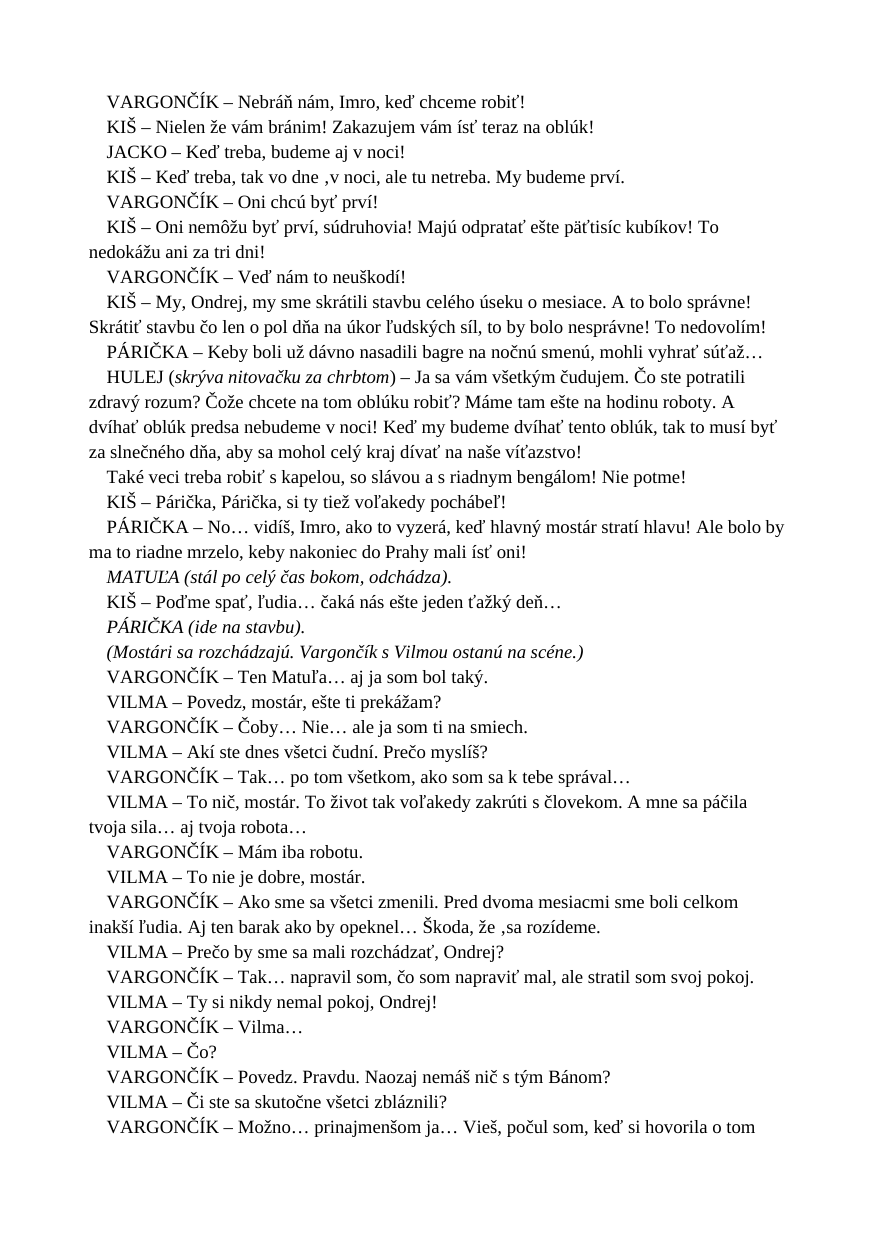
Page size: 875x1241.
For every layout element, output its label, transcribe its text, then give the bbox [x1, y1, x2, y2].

text VILMA – Prečo by sme sa mali rozchádzať, Ondrej? [89, 939, 785, 964]
text VARGONČÍK – Tak… napravil som, čo som napraviť mal, ale stratil som svoj pokoj. [89, 964, 785, 989]
text VILMA – Akí ste dnes všetci čudní. Prečo myslíš? [89, 739, 785, 764]
text Také veci treba robiť s kapelou, so slávou a s riadnym bengálom! Nie potme! [89, 464, 785, 489]
text VARGONČÍK – Nebráň nám, Imro, keď chceme robiť! [89, 89, 785, 114]
text VARGONČÍK – Čoby… Nie… ale ja som ti na smiech. [89, 714, 785, 739]
text KIŠ – My, Ondrej, my sme skrátili stavbu celého úseku o mesiace. A to bolo správne! Skrátiť stavbu čo len o pol dňa na úkor ľudských síl, to by bolo nesprávne! To nedovolím! [89, 289, 785, 339]
text VARGONČÍK – Ako sme sa všetci zmenili. Pred dvoma mesiacmi sme boli celkom inakší ľudia. Aj ten barak ako by opeknel… Škoda, že ‚sa rozídeme. [89, 889, 785, 939]
text VILMA – Ty si nikdy nemal pokoj, Ondrej! [89, 989, 785, 1014]
text KIŠ – Oni nemôžu byť prví, súdruhovia! Majú odpratať ešte päťtisíc kubíkov! To nedokážu ani za tri dni! [89, 214, 785, 264]
text VILMA – To nie je dobre, mostár. [89, 864, 785, 889]
text VILMA – Povedz, mostár, ešte ti prekážam? [89, 689, 785, 714]
text VILMA – Čo? [89, 1039, 785, 1064]
text PÁRIČKA (ide na stavbu). [89, 614, 785, 639]
text MATUĽA (stál po celý čas bokom, odchádza). [89, 564, 785, 589]
text HULEJ (skrýva nitovačku za chrbtom) – Ja sa vám všetkým čudujem. Čo ste potratili zdravý rozum? Čože chcete na tom oblúku robiť? Máme tam ešte na hodinu roboty. A dvíhať oblúk predsa nebudeme v noci! Keď my budeme dvíhať tento oblúk, tak to musí byť za slnečného dňa, aby sa mohol celý kraj dívať na naše víťazstvo! [89, 364, 785, 464]
text VARGONČÍK – Povedz. Pravdu. Naozaj nemáš nič s tým Bánom? [89, 1064, 785, 1089]
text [89, 1114, 785, 1139]
text VILMA – Či ste sa skutočne všetci zbláznili? [89, 1089, 785, 1114]
text VARGONČÍK – Tak… po tom všetkom, ako som sa k tebe správal… [89, 764, 785, 789]
text VILMA – To nič, mostár. To život tak voľakedy zakrúti s človekom. A mne sa páčila tvoja sila… aj tvoja robota… [89, 789, 785, 839]
text KIŠ – Nielen že vám bránim! Zakazujem vám ísť teraz na oblúk! [89, 114, 785, 139]
text (Mostári sa rozchádzajú. Vargončík s Vilmou ostanú na scéne.) [89, 639, 785, 664]
text PÁRIČKA – No… vidíš, Imro, ako to vyzerá, keď hlavný mostár stratí hlavu! Ale bolo by ma to riadne mrzelo, keby nakoniec do Prahy mali ísť oni! [89, 514, 785, 564]
text VARGONČÍK – Mám iba robotu. [89, 839, 785, 864]
text KIŠ – Keď treba, tak vo dne ‚v noci, ale tu netreba. My budeme prví. [89, 164, 785, 189]
text JACKO – Keď treba, budeme aj v noci! [89, 139, 785, 164]
text VARGONČÍK – Ten Matuľa… aj ja som bol taký. [89, 664, 785, 689]
text KIŠ – Poďme spať, ľudia… čaká nás ešte jeden ťažký deň… [89, 589, 785, 614]
text VARGONČÍK – Oni chcú byť prví! [89, 189, 785, 214]
text KIŠ – Párička, Párička, si ty tiež voľakedy pochábeľ! [89, 489, 785, 514]
text PÁRIČKA – Keby boli už dávno nasadili bagre na nočnú smenú, mohli vyhrať súťaž… [89, 339, 785, 364]
text VARGONČÍK – Veď nám to neuškodí! [89, 264, 785, 289]
text VARGONČÍK – Vilma… [89, 1014, 785, 1039]
